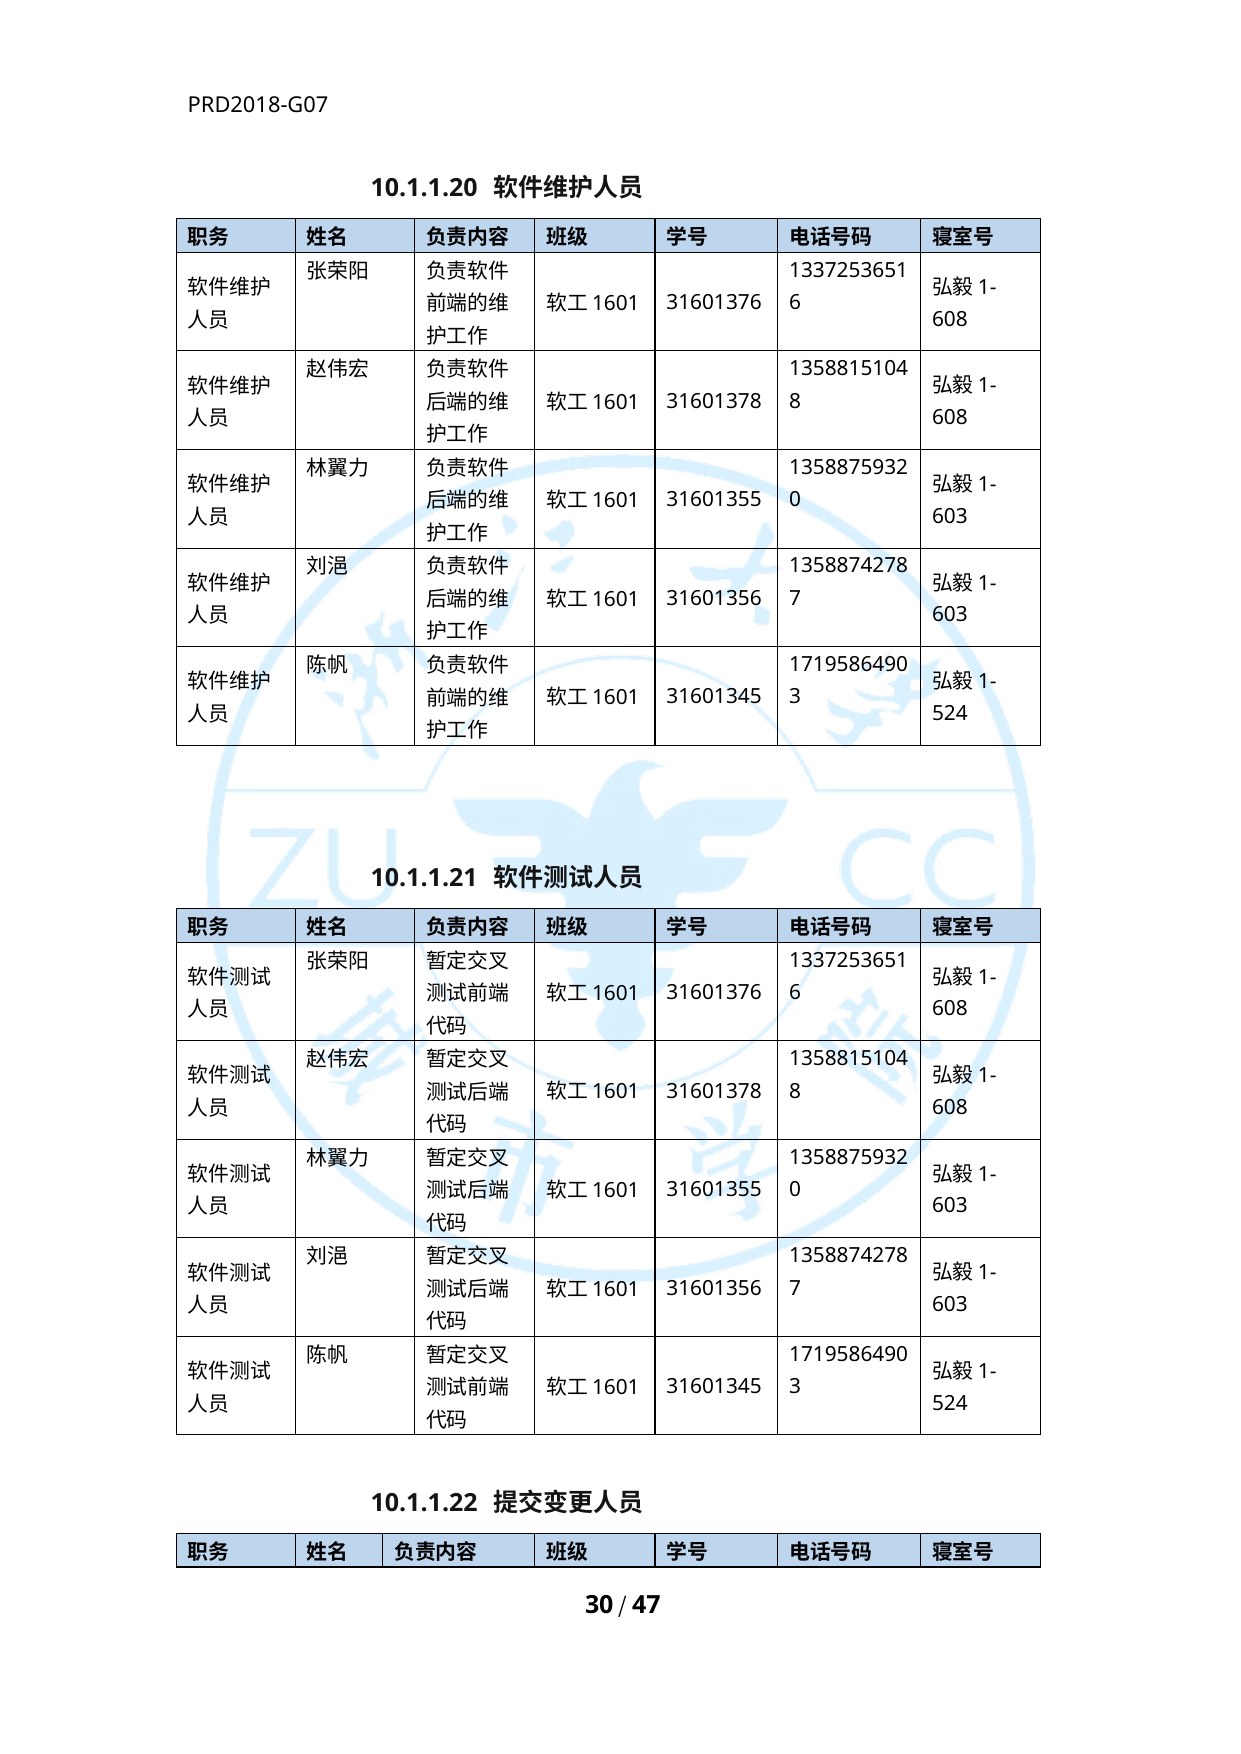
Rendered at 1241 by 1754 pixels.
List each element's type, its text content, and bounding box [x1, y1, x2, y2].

table_cell 31601355 [656, 1140, 777, 1237]
table_header 姓名 [296, 219, 414, 252]
table_cell 软工1601 [535, 647, 654, 744]
table_cell 弘毅1-524 [921, 1337, 1040, 1434]
table_cell 软件测试人员 [177, 1238, 295, 1336]
table_cell 13588742787 [778, 549, 920, 646]
table_header 职务 [177, 1534, 295, 1566]
table_cell 弘毅1-524 [921, 647, 1040, 744]
table_cell 赵伟宏 [296, 351, 414, 449]
table_cell 软工1601 [535, 253, 654, 350]
table_cell 赵伟宏 [296, 1041, 414, 1139]
table_cell 17195864903 [778, 647, 920, 744]
table_cell 13588759320 [778, 1140, 920, 1237]
table_cell 13588151048 [778, 351, 920, 449]
text 提交变更人员 [320, 1468, 1053, 1533]
table_cell 软工1601 [535, 1238, 654, 1336]
table_cell 软件测试人员 [177, 1041, 295, 1139]
table_cell 软件维护人员 [177, 549, 295, 646]
table_cell 刘浥 [296, 549, 414, 646]
table_header 学号 [656, 219, 777, 252]
table_cell 软工1601 [535, 351, 654, 449]
table_cell 31601345 [656, 647, 777, 744]
table_cell 负责软件前端的维护工作 [415, 253, 534, 350]
table_cell 31601356 [656, 1238, 777, 1336]
table_header 负责内容 [415, 219, 534, 252]
table_cell 17195864903 [778, 1337, 920, 1434]
table_header 电话号码 [778, 219, 920, 252]
table_header 寝室号 [921, 1534, 1040, 1566]
table_cell 软件测试人员 [177, 943, 295, 1040]
table_header 寝室号 [921, 219, 1040, 252]
table_cell 林翼力 [296, 1140, 414, 1237]
table_cell 负责软件后端的维护工作 [415, 351, 534, 449]
table_header 负责内容 [383, 1534, 534, 1566]
table_header 寝室号 [921, 909, 1040, 942]
table_cell 张荣阳 [296, 943, 414, 1040]
table_cell 林翼力 [296, 450, 414, 547]
table_header 班级 [535, 219, 654, 252]
text 软件维护人员 [320, 153, 1053, 218]
table_cell 弘毅1-608 [921, 253, 1040, 350]
table_cell 31601378 [656, 351, 777, 449]
table_header 职务 [177, 909, 295, 942]
table_cell 暂定交叉测试前端代码 [415, 1337, 534, 1434]
table_cell 暂定交叉测试前端代码 [415, 943, 534, 1040]
table_cell 软件维护人员 [177, 450, 295, 547]
table_header 负责内容 [415, 909, 534, 942]
table_cell 弘毅1-603 [921, 450, 1040, 547]
table_header 职务 [177, 219, 295, 252]
table_cell 张荣阳 [296, 253, 414, 350]
table_cell 软件维护人员 [177, 253, 295, 350]
table_cell 13372536516 [778, 253, 920, 350]
table_cell 弘毅1-608 [921, 351, 1040, 449]
table_cell 弘毅1-608 [921, 1041, 1040, 1139]
table_cell 软件测试人员 [177, 1337, 295, 1434]
table_header 学号 [656, 909, 777, 942]
table_cell 31601356 [656, 549, 777, 646]
table_cell 暂定交叉测试后端代码 [415, 1140, 534, 1237]
table_cell 暂定交叉测试后端代码 [415, 1041, 534, 1139]
table_cell 13588151048 [778, 1041, 920, 1139]
table_header 电话号码 [778, 1534, 920, 1566]
table_cell 弘毅1-603 [921, 1238, 1040, 1336]
table_cell 暂定交叉测试后端代码 [415, 1238, 534, 1336]
table_cell 陈帆 [296, 647, 414, 744]
table_cell 刘浥 [296, 1238, 414, 1336]
table_cell 弘毅1-608 [921, 943, 1040, 1040]
table_cell 软件测试人员 [177, 1140, 295, 1237]
table_cell 13588742787 [778, 1238, 920, 1336]
table_cell 软件维护人员 [177, 351, 295, 449]
table_cell 软工1601 [535, 1041, 654, 1139]
table_cell 软工1601 [535, 943, 654, 1040]
table_cell 负责软件后端的维护工作 [415, 450, 534, 547]
table_cell 软工1601 [535, 450, 654, 547]
table_cell 31601355 [656, 450, 777, 547]
table_cell 31601345 [656, 1337, 777, 1434]
table_cell 软工1601 [535, 1337, 654, 1434]
table_cell 13588759320 [778, 450, 920, 547]
table_header 姓名 [296, 1534, 382, 1566]
table_cell 负责软件后端的维护工作 [415, 549, 534, 646]
table_cell 弘毅1-603 [921, 549, 1040, 646]
table_cell 陈帆 [296, 1337, 414, 1434]
text 软件测试人员 [320, 843, 1053, 908]
table_header 班级 [535, 909, 654, 942]
table_cell 13372536516 [778, 943, 920, 1040]
table_cell 弘毅1-603 [921, 1140, 1040, 1237]
table_cell 31601378 [656, 1041, 777, 1139]
table_cell 31601376 [656, 943, 777, 1040]
table_cell 软工1601 [535, 1140, 654, 1237]
table_header 姓名 [296, 909, 414, 942]
table_header 电话号码 [778, 909, 920, 942]
table_header 班级 [535, 1534, 654, 1566]
table_cell 软工1601 [535, 549, 654, 646]
table_cell 软件维护人员 [177, 647, 295, 744]
table_cell 负责软件前端的维护工作 [415, 647, 534, 744]
table_header 学号 [656, 1534, 777, 1566]
table_cell 31601376 [656, 253, 777, 350]
